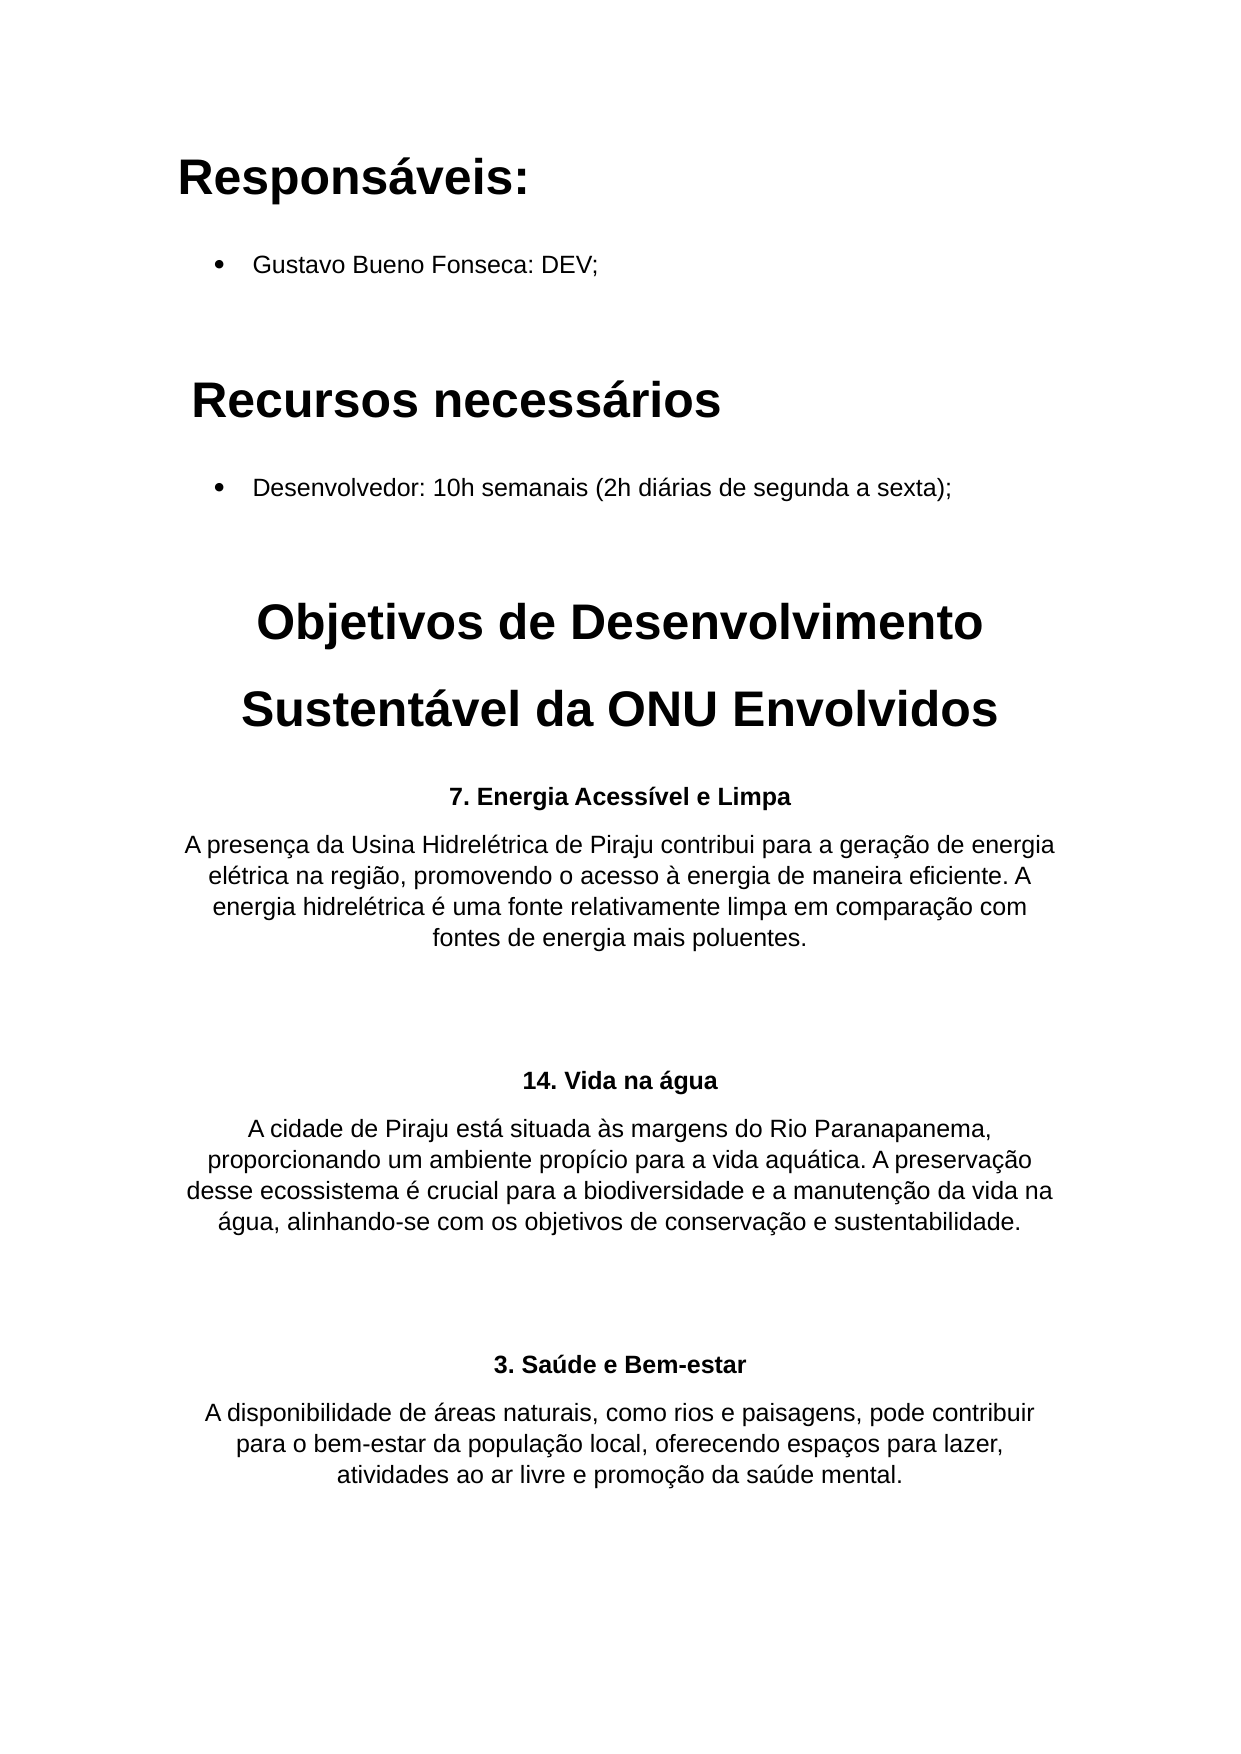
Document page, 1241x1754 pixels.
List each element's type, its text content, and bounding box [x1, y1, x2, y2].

text A disponibilidade de áreas naturais, como rios e paisagens, pode contribuir para o bem-estar da população local, oferecendo espaços para lazer, atividades ao ar livre e promoção da saúde mental. [177, 1398, 1063, 1488]
text A presença da Usina Hidrelétrica de Piraju contribui para a geração de energia elétrica na região, promovendo o acesso à energia de maneira eficiente. A energia hidrelétrica é uma fonte relativamente limpa em comparação com fontes de energia mais poluentes. [177, 830, 1063, 952]
text Recursos necessários [177, 370, 1063, 428]
text 3. Saúde e Bem-estar [177, 1350, 1063, 1379]
text 14. Vida na água [177, 1066, 1063, 1095]
text Responsáveis: [177, 148, 1063, 205]
text 7. Energia Acessível e Limpa [177, 782, 1063, 811]
list Gustavo Bueno Fonseca: DEV; [215, 251, 1063, 279]
text Objetivos de Desenvolvimento Sustentável da ONU Envolvidos [177, 593, 1063, 737]
list Desenvolvedor: 10h semanais (2h diárias de segunda a sexta); [215, 473, 1063, 502]
text A cidade de Piraju está situada às margens do Rio Paranapanema, proporcionando um ambiente propício para a vida aquática. A preservação desse ecossistema é crucial para a biodiversidade e a manutenção da vida na água, alinhando-se com os objetivos de conservação e sustentabilidade. [177, 1114, 1063, 1236]
